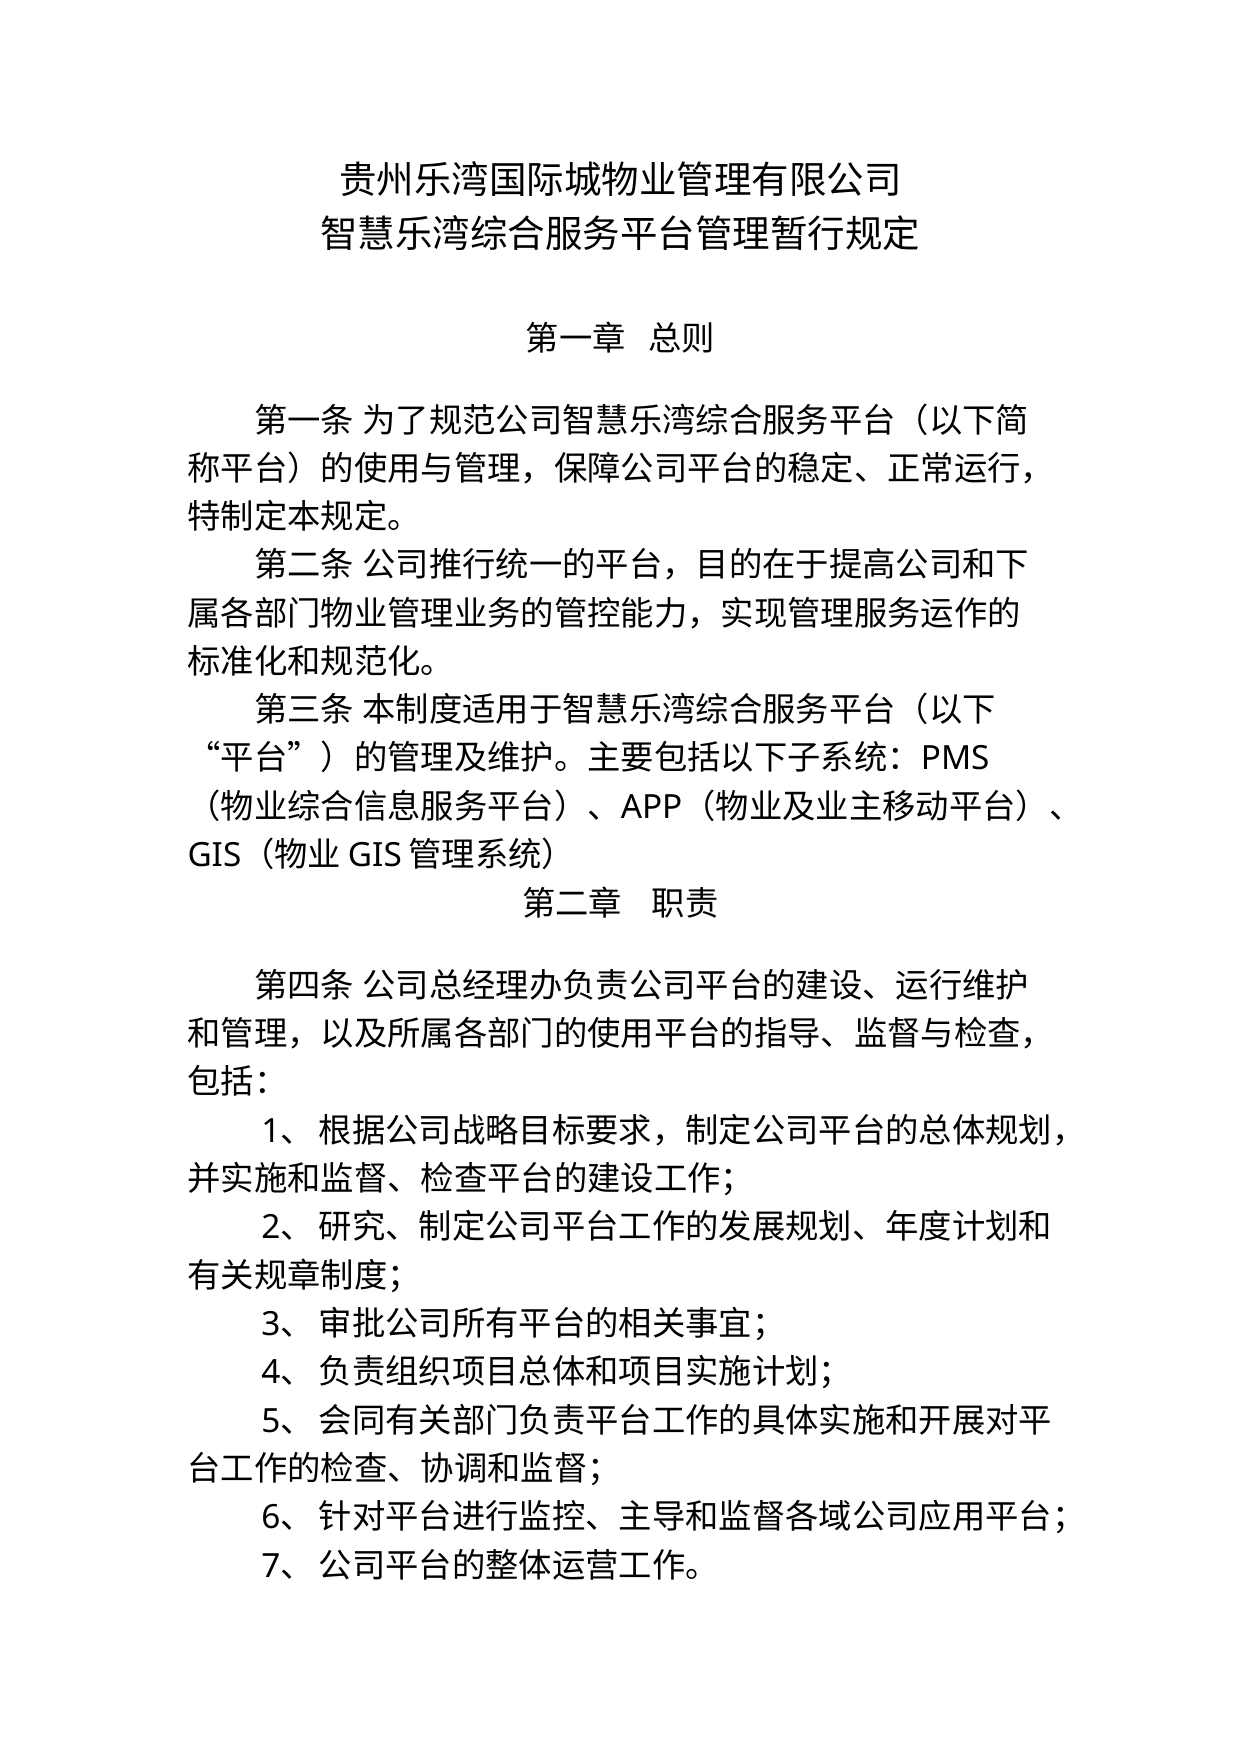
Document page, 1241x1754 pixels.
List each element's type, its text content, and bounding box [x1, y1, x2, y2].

list 公司平台的整体运营工作。 [187, 1539, 1053, 1587]
text 贵州乐湾国际城物业管理有限公司 [187, 150, 1053, 204]
text 第二章 职责 [187, 876, 1053, 925]
list 负责组织项目总体和项目实施计划； [187, 1345, 1053, 1394]
list 审批公司所有平台的相关事宜； [187, 1297, 1053, 1345]
list 为了规范公司智慧乐湾综合服务平台（以下简称平台）的使用与管理，保障公司平台的稳定、正常运行，特制定本规定。 [187, 393, 1053, 538]
list 公司推行统一的平台，目的在于提高公司和下属各部门物业管理业务的管控能力，实现管理服务运作的标准化和规范化。 [187, 538, 1053, 683]
list 研究、制定公司平台工作的发展规划、年度计划和有关规章制度； [187, 1200, 1053, 1297]
text 第一章 总则 [187, 311, 1053, 359]
list 公司总经理办负责公司平台的建设、运行维护和管理，以及所属各部门的使用平台的指导、监督与检查，包括： [187, 959, 1053, 1103]
list 本制度适用于智慧乐湾综合服务平台（以下“平台”）的管理及维护。主要包括以下子系统：PMS（物业综合信息服务平台）、APP（物业及业主移动平台）、GIS（物业GIS管理系统） [187, 683, 1053, 876]
list 会同有关部门负责平台工作的具体实施和开展对平台工作的检查、协调和监督； [187, 1394, 1053, 1490]
list 针对平台进行监控、主导和监督各域公司应用平台； [187, 1490, 1053, 1539]
list 根据公司战略目标要求，制定公司平台的总体规划，并实施和监督、检查平台的建设工作； [187, 1103, 1053, 1200]
text 智慧乐湾综合服务平台管理暂行规定 [187, 204, 1053, 258]
